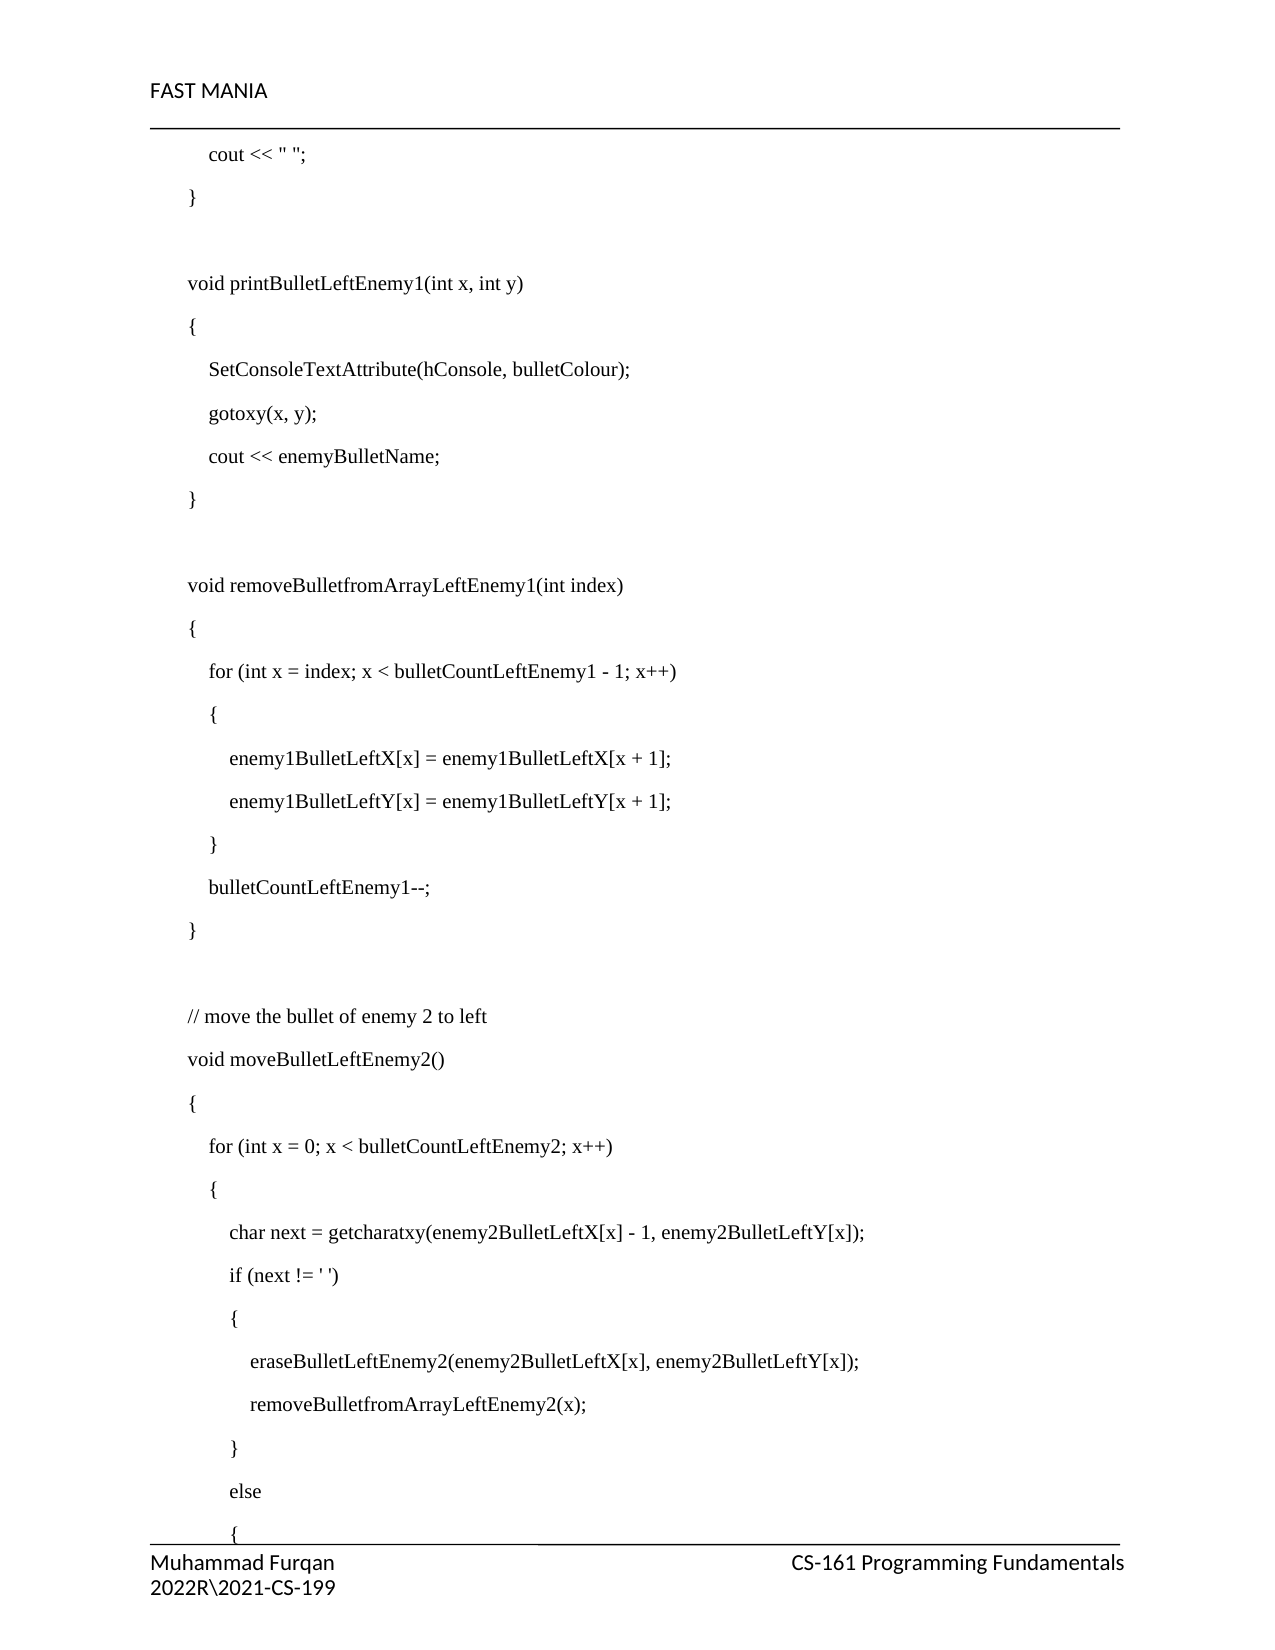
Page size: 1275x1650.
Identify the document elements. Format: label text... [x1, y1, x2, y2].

subtitle // move the bullet of enemy 2 to left [187, 1004, 1258, 1028]
subtitle char next = getcharatxy(enemy2BulletLeftX[x] - 1, enemy2BulletLeftY[x]); [187, 1220, 1258, 1244]
subtitle else [187, 1478, 1258, 1503]
subtitle { [187, 1522, 1258, 1546]
subtitle cout << enemyBulletName; [187, 443, 1258, 468]
subtitle { [187, 1306, 1258, 1330]
subtitle } [187, 918, 1258, 942]
subtitle { [187, 1090, 1258, 1114]
subtitle { [187, 1177, 1258, 1201]
subtitle void removeBulletfromArrayLeftEnemy1(int index) [187, 573, 1258, 597]
subtitle { [187, 702, 1258, 726]
subtitle void printBulletLeftEnemy1(int x, int y) [187, 271, 1258, 295]
subtitle enemy1BulletLeftX[x] = enemy1BulletLeftX[x + 1]; [187, 745, 1258, 769]
subtitle for (int x = index; x < bulletCountLeftEnemy1 - 1; x++) [187, 659, 1258, 683]
subtitle for (int x = 0; x < bulletCountLeftEnemy2; x++) [187, 1133, 1258, 1158]
subtitle } [187, 832, 1258, 856]
subtitle removeBulletfromArrayLeftEnemy2(x); [187, 1392, 1258, 1416]
subtitle enemy1BulletLeftY[x] = enemy1BulletLeftY[x + 1]; [187, 788, 1258, 813]
subtitle cout << " "; [187, 142, 1258, 166]
subtitle { [187, 314, 1258, 338]
subtitle if (next != ' ') [187, 1263, 1258, 1287]
subtitle { [187, 616, 1258, 640]
subtitle } [187, 1435, 1258, 1459]
subtitle gotoxy(x, y); [187, 400, 1258, 424]
subtitle } [187, 487, 1258, 511]
subtitle SetConsoleTextAttribute(hConsole, bulletColour); [187, 357, 1258, 381]
subtitle void moveBulletLeftEnemy2() [187, 1047, 1258, 1071]
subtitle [187, 1349, 1258, 1373]
subtitle bulletCountLeftEnemy1--; [187, 875, 1258, 899]
subtitle } [187, 185, 1258, 209]
